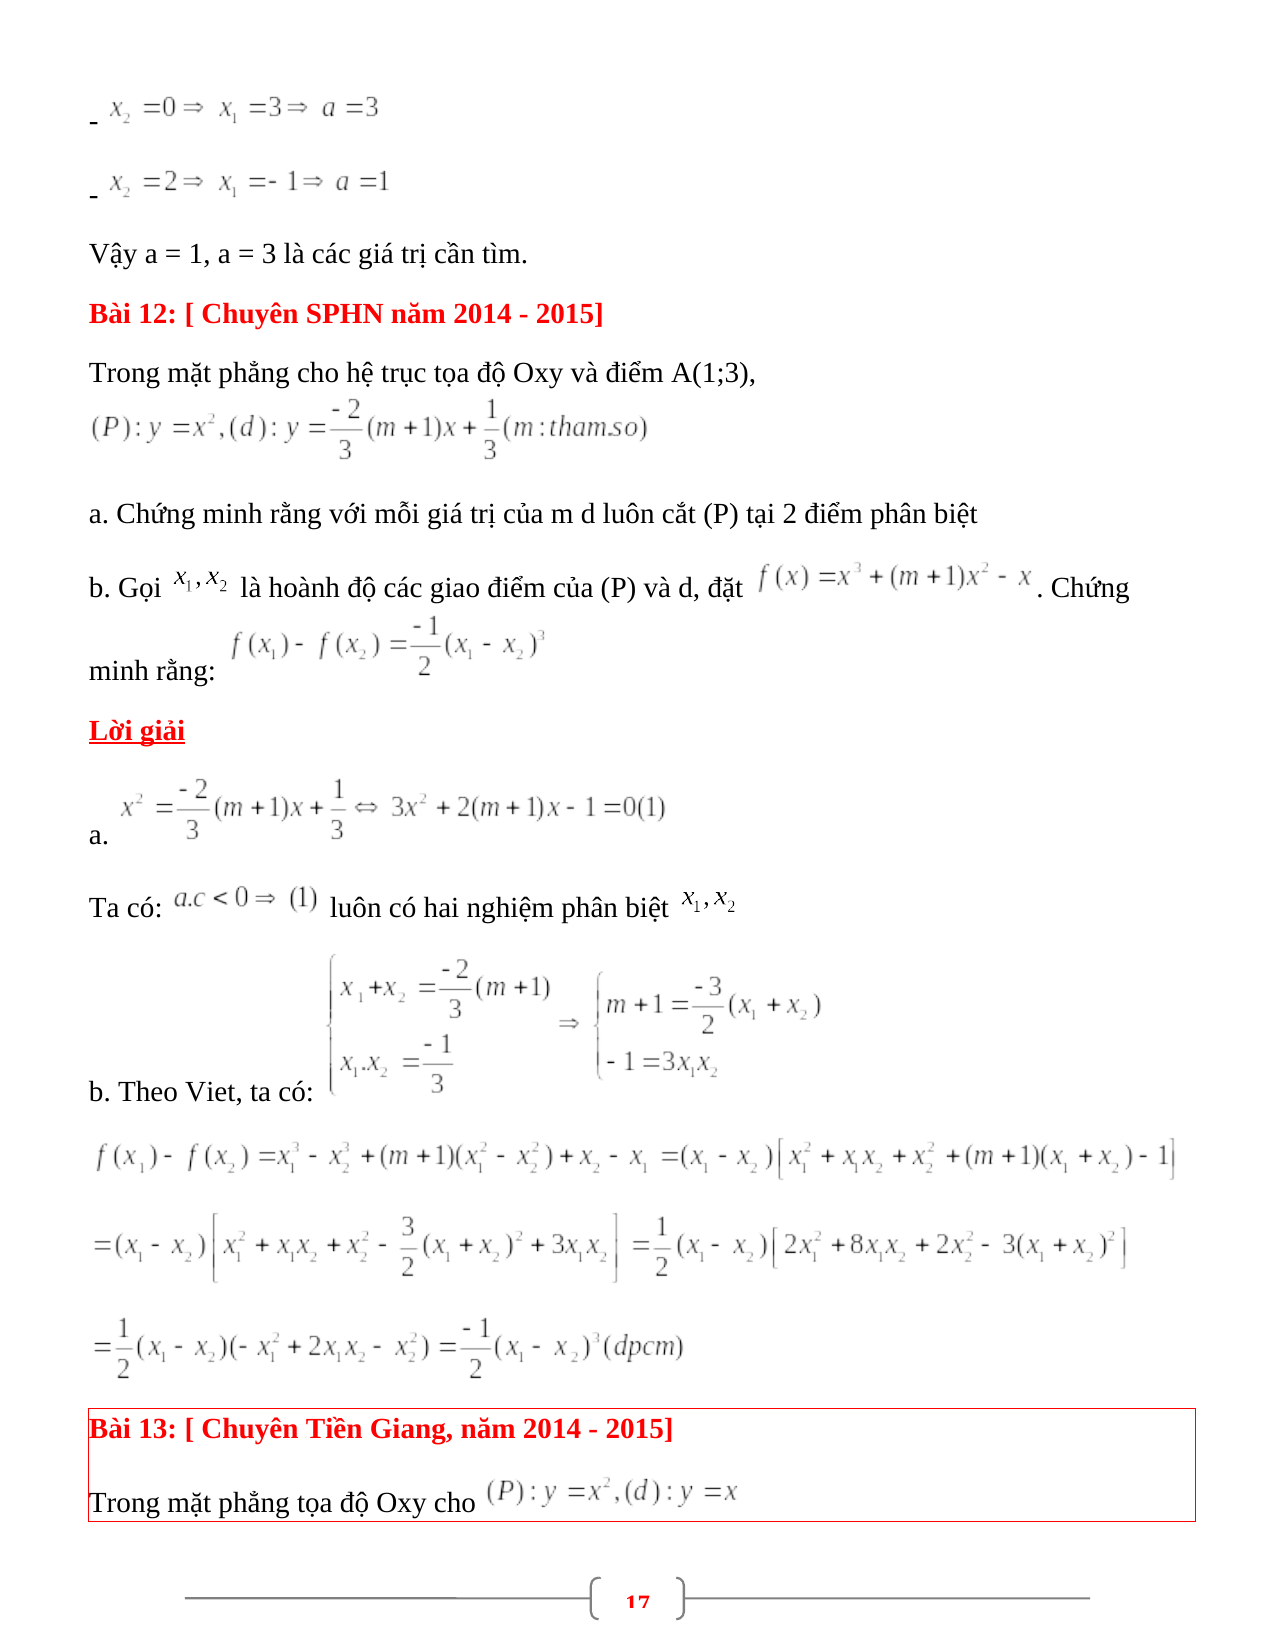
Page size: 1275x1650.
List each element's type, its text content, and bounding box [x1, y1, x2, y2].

text Trong mặt phẳng tọa độ Oxy cho [89, 1467, 1195, 1521]
text Bài 12: [ Chuyên SPHN năm 2014 - 2015] [89, 296, 1186, 329]
text b. Gọi là hoành độ các giao điểm của (P) và d, đặt . Chứng minh rằng: [89, 556, 1186, 687]
text - [89, 162, 1186, 211]
text Trong mặt phẳng cho hệ trục tọa độ Oxy và điểm A(1;3), [89, 355, 1186, 471]
text Lời giải [89, 713, 1186, 746]
text a. Chứng minh rằng với mỗi giá trị của m d luôn cắt (P) tại 2 điểm phân biệt [89, 497, 1186, 530]
text Vậy a = 1, a = 3 là các giá trị cần tìm. [89, 236, 1186, 270]
text a. [89, 772, 1186, 850]
text - [89, 89, 1186, 137]
text Ta có: luôn có hai nghiệm phân biệt [89, 876, 1186, 924]
text b. Theo Viet, ta có: [89, 950, 1186, 1108]
text Bài 13: [ Chuyên Tiền Giang, năm 2014 - 2015] [89, 1409, 1195, 1445]
